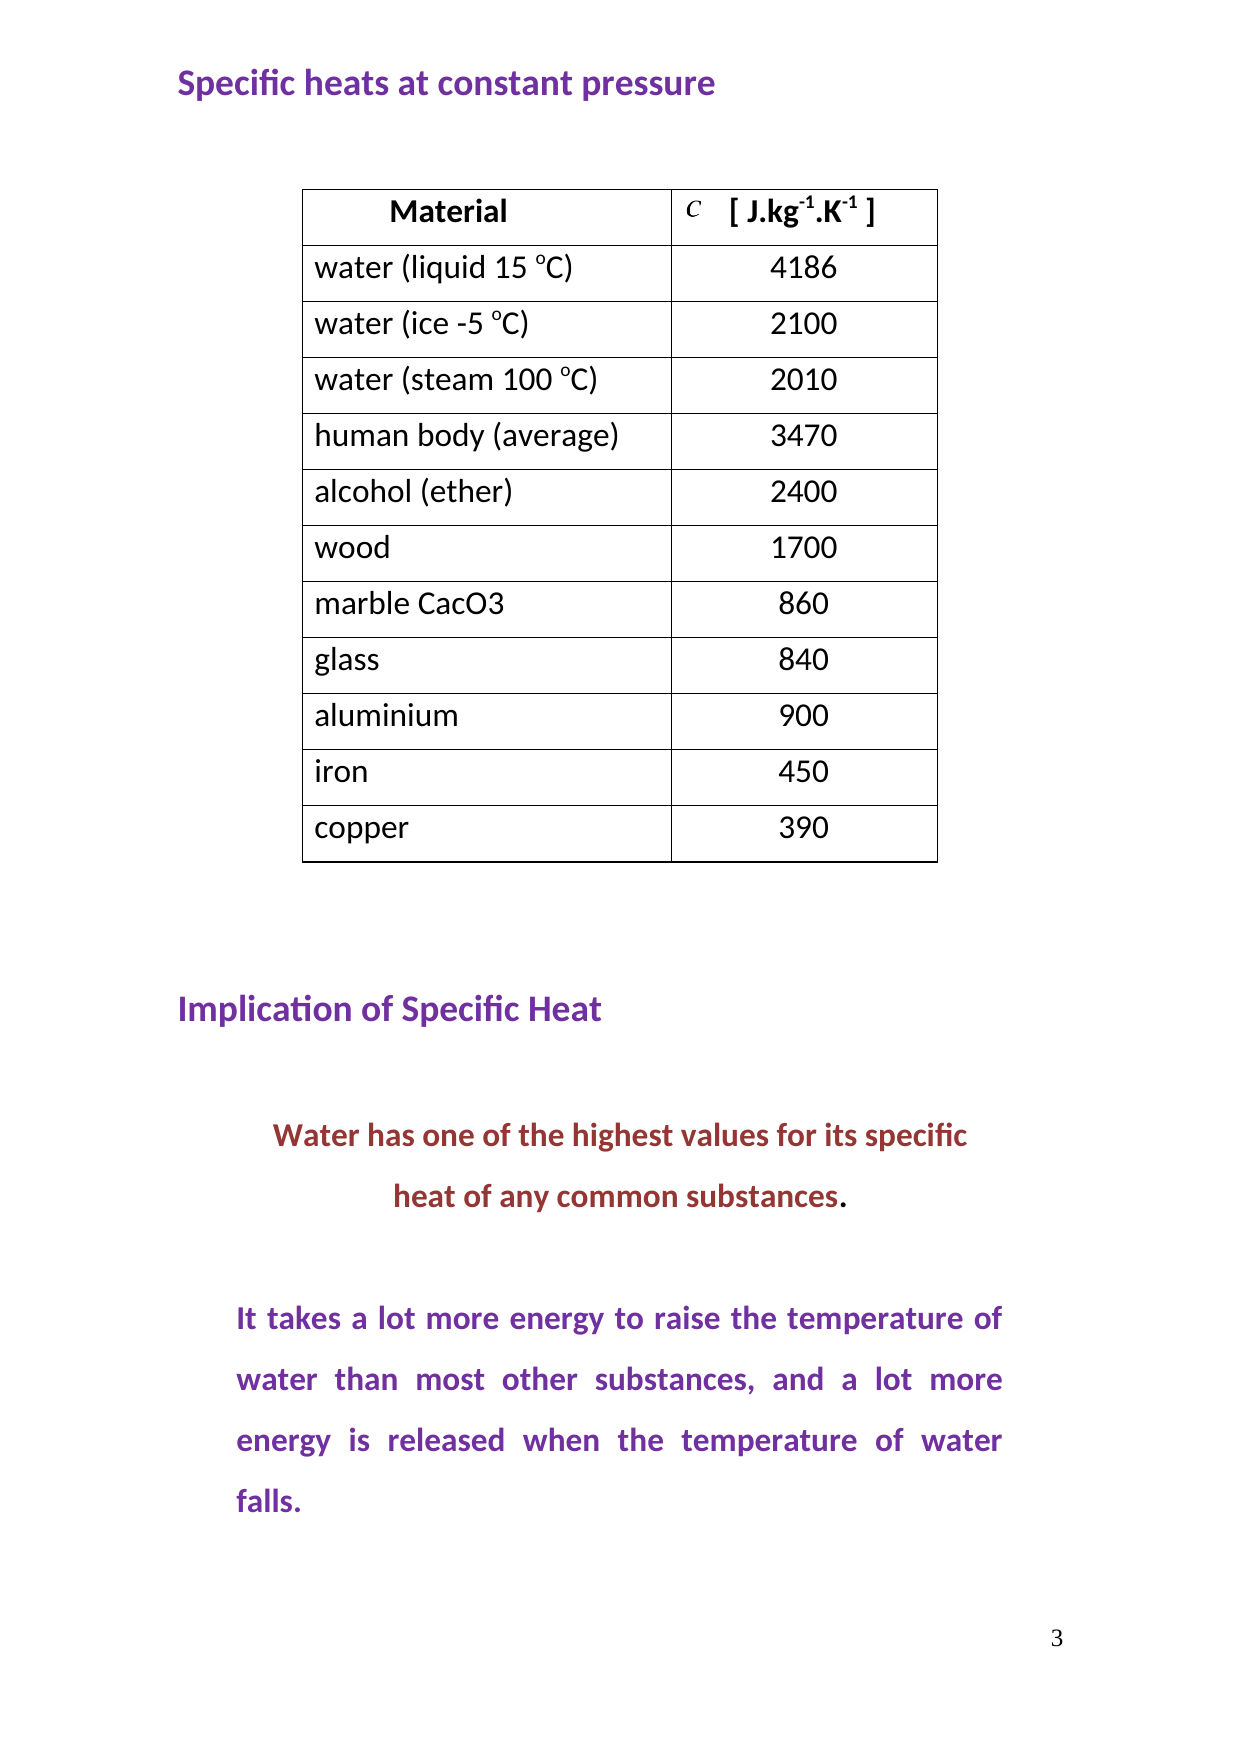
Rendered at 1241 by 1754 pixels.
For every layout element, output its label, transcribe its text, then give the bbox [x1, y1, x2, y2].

table_cell human body (average) [303, 414, 671, 469]
table_cell marble CacO3 [303, 582, 671, 637]
text Water has one of the highest values for its specific heat of any common substances. [266, 1114, 974, 1216]
table_cell wood [303, 526, 671, 581]
table_cell water (ice -5 oC) [303, 302, 671, 357]
table_cell 2100 [672, 302, 937, 357]
text Implication of Specific Heat [177, 984, 1061, 1030]
table_cell 2400 [672, 470, 937, 525]
text It takes a lot more energy to raise the temperature of water than most other substances, and a lot more energy is released when the temperature of water falls. [236, 1297, 1004, 1521]
table_cell alcohol (ether) [303, 470, 671, 525]
table_cell iron [303, 750, 671, 805]
table_header [ J.kg-1.K-1 ] [672, 190, 937, 245]
table_cell glass [303, 638, 671, 693]
table_cell 2010 [672, 358, 937, 413]
table_cell 3470 [672, 414, 937, 469]
table_cell water (steam 100 oC) [303, 358, 671, 413]
table_header Material [303, 190, 671, 245]
table_cell 1700 [672, 526, 937, 581]
table_cell 450 [672, 750, 937, 805]
table_cell 860 [672, 582, 937, 637]
table_cell aluminium [303, 694, 671, 749]
table_cell 900 [672, 694, 937, 749]
table_cell copper [303, 806, 671, 861]
table_cell 840 [672, 638, 937, 693]
text Specific heats at constant pressure [177, 59, 1061, 105]
table_cell 390 [672, 806, 937, 861]
table_cell 4186 [672, 246, 937, 301]
table_cell water (liquid 15 oC) [303, 246, 671, 301]
